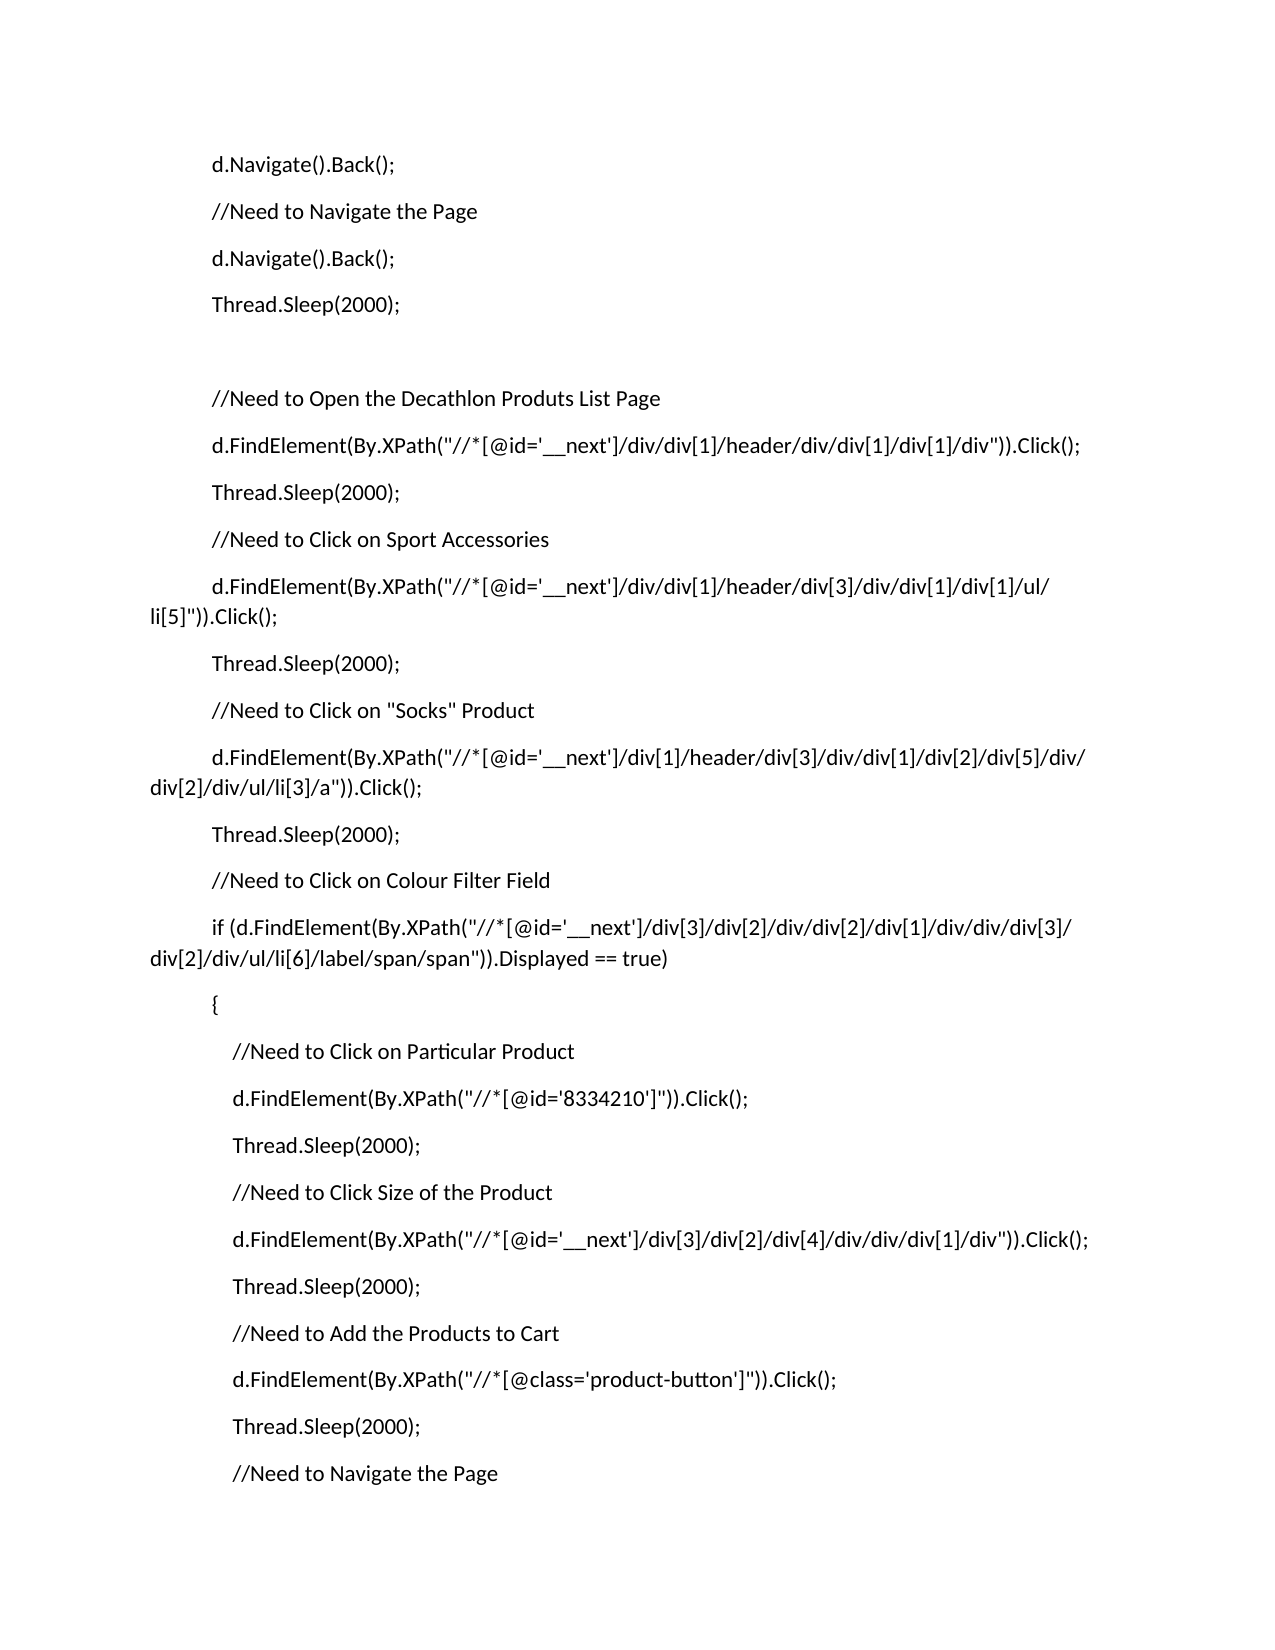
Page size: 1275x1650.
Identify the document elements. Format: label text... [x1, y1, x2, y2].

text //Need to Open the Decathlon Produts List Page [150, 384, 1125, 412]
text //Need to Navigate the Page [150, 1459, 1125, 1487]
text { [150, 991, 1125, 1019]
text //Need to Click on "Socks" Product [150, 696, 1125, 724]
text d.FindElement(By.XPath("//*[@id='__next']/div[3]/div[2]/div[4]/div/div/div[1]/div")).Click(); [150, 1225, 1125, 1253]
text //Need to Add the Products to Cart [150, 1319, 1125, 1347]
text d.Navigate().Back(); [150, 150, 1125, 178]
text Thread.Sleep(2000); [150, 1412, 1125, 1441]
text if (d.FindElement(By.XPath("//*[@id='__next']/div[3]/div[2]/div/div[2]/div[1]/div/div/div[3]/div[2]/div/ul/li[6]/label/span/span")).Displayed == true) [150, 913, 1125, 972]
text Thread.Sleep(2000); [150, 649, 1125, 677]
text d.FindElement(By.XPath("//*[@id='__next']/div[1]/header/div[3]/div/div[1]/div[2]/div[5]/div/div[2]/div/ul/li[3]/a")).Click(); [150, 743, 1125, 801]
text d.Navigate().Back(); [150, 244, 1125, 272]
text d.FindElement(By.XPath("//*[@id='__next']/div/div[1]/header/div/div[1]/div[1]/div")).Click(); [150, 431, 1125, 459]
text Thread.Sleep(2000); [150, 1272, 1125, 1300]
text d.FindElement(By.XPath("//*[@id='8334210']")).Click(); [150, 1084, 1125, 1112]
text //Need to Navigate the Page [150, 197, 1125, 225]
text Thread.Sleep(2000); [150, 1131, 1125, 1159]
text Thread.Sleep(2000); [150, 478, 1125, 506]
text d.FindElement(By.XPath("//*[@id='__next']/div/div[1]/header/div[3]/div/div[1]/div[1]/ul/li[5]")).Click(); [150, 572, 1125, 630]
text Thread.Sleep(2000); [150, 820, 1125, 848]
text //Need to Click on Sport Accessories [150, 525, 1125, 553]
text d.FindElement(By.XPath("//*[@class='product-button']")).Click(); [150, 1366, 1125, 1394]
text //Need to Click on Colour Filter Field [150, 867, 1125, 895]
text //Need to Click Size of the Product [150, 1178, 1125, 1206]
text Thread.Sleep(2000); [150, 291, 1125, 319]
text //Need to Click on Particular Product [150, 1037, 1125, 1066]
